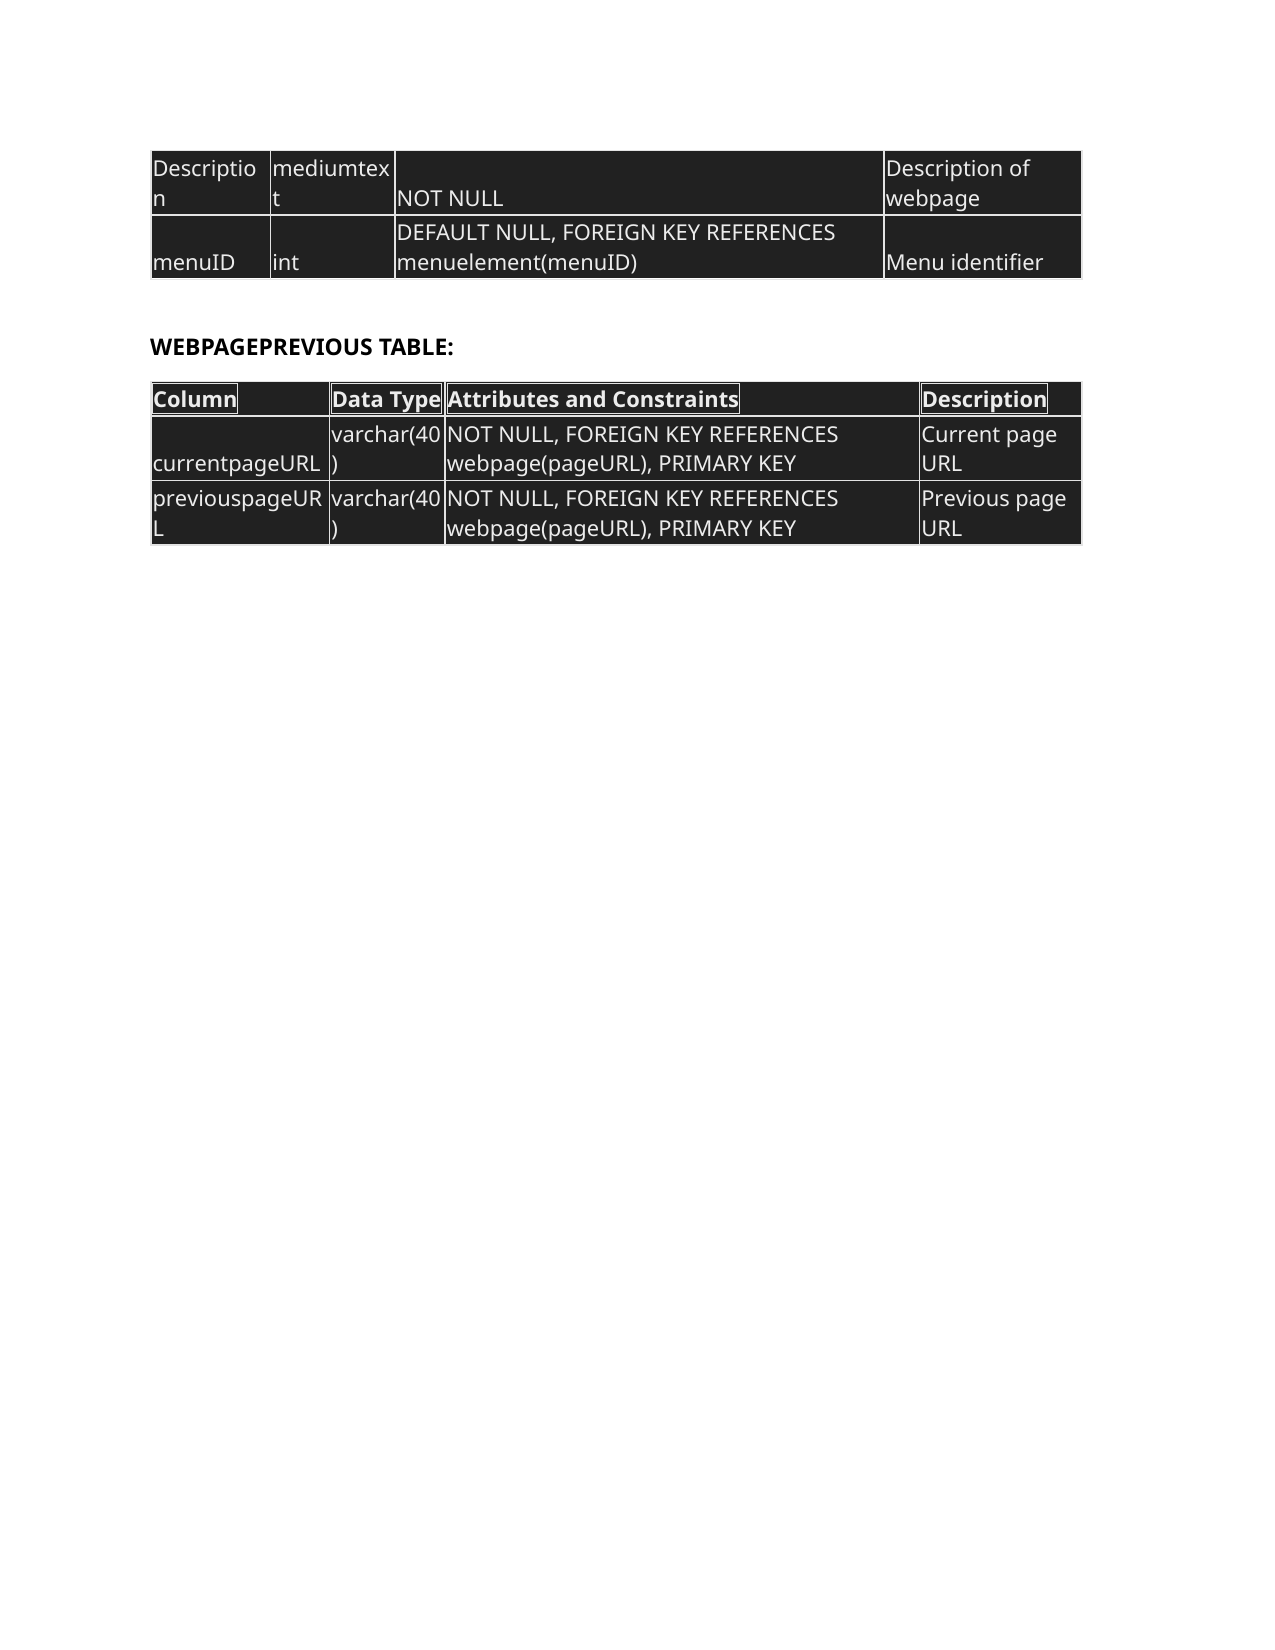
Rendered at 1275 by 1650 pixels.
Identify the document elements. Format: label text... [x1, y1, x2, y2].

table_header Attributes and Constraints [446, 382, 919, 415]
table_cell menuID [152, 216, 270, 278]
table_cell Description [152, 151, 270, 214]
table_cell Previous page URL [920, 481, 1081, 544]
table_cell DEFAULT NULL, FOREIGN KEY REFERENCES menuelement(menuID) [396, 216, 883, 278]
table_cell int [271, 216, 394, 278]
table_cell Current page URL [920, 417, 1081, 480]
table_cell varchar(40) [330, 417, 444, 480]
table_cell NOT NULL, FOREIGN KEY REFERENCES webpage(pageURL), PRIMARY KEY [446, 481, 919, 544]
text WEBPAGEPREVIOUS TABLE: [150, 331, 1125, 362]
table_cell Description of webpage [885, 151, 1081, 214]
table_header Column [152, 382, 329, 415]
table_cell currentpageURL [152, 417, 329, 480]
table_header Description [920, 382, 1081, 415]
table_cell mediumtext [271, 151, 394, 214]
table_cell varchar(40) [330, 481, 444, 544]
table_cell NOT NULL, FOREIGN KEY REFERENCES webpage(pageURL), PRIMARY KEY [446, 417, 919, 480]
table_cell NOT NULL [396, 151, 883, 214]
table_cell Menu identifier [885, 216, 1081, 278]
table_cell previouspageURL [152, 481, 329, 544]
